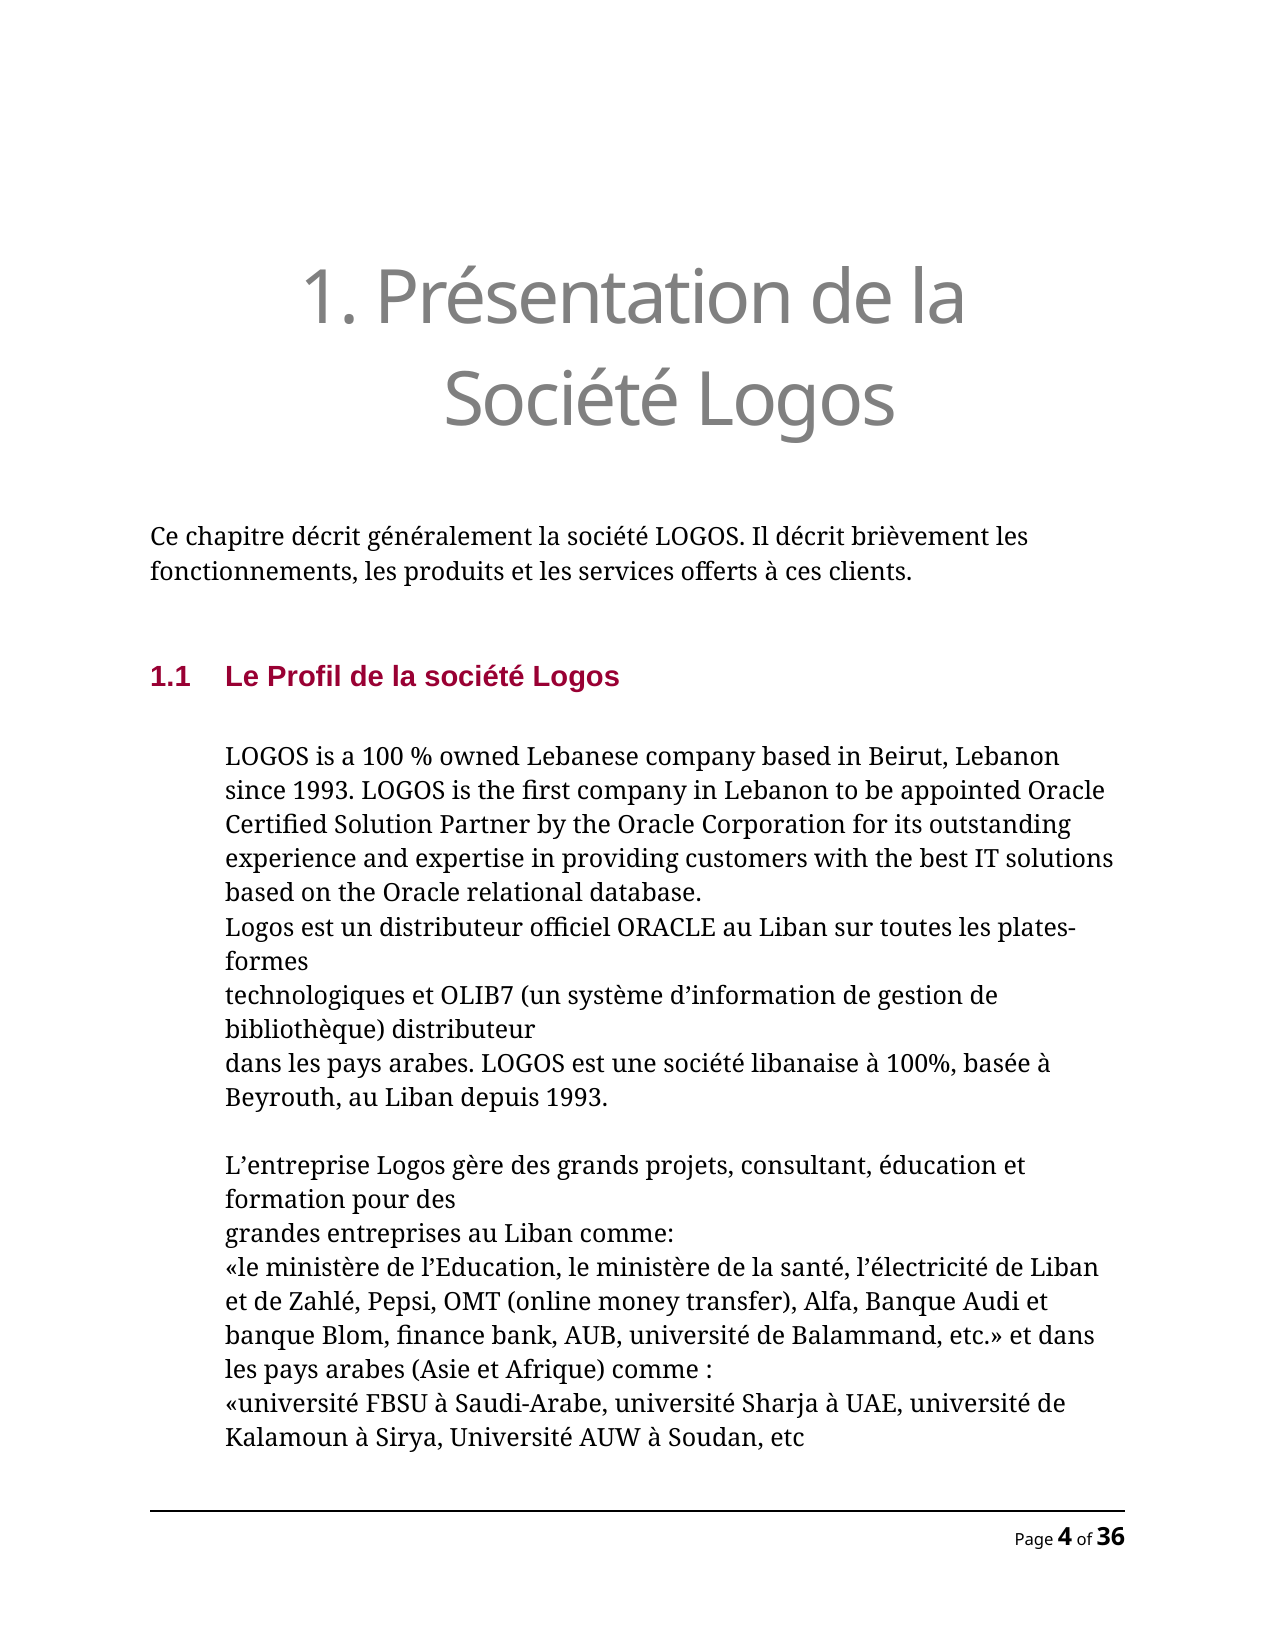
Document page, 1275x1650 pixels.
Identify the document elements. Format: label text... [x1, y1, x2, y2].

list dans les pays arabes. LOGOS est une société libanaise à 100%, basée à Beyrouth, au Liban depuis 1993. [225, 1045, 1125, 1113]
text 1.1 Le Profil de la société Logos [150, 659, 1125, 692]
list technologiques et OLIB7 (un système d’information de gestion de bibliothèque) distributeur [225, 977, 1125, 1045]
list LOGOS is a 100 % owned Lebanese company based in Beirut, Lebanon since 1993. LOGOS is the first company in Lebanon to be appointed Oracle Certified Solution Partner by the Oracle Corporation for its outstanding experience and expertise in providing customers with the best IT solutions based on the Oracle relational database. [225, 739, 1125, 909]
list «université FBSU à Saudi-Arabe, université Sharja à UAE, université de Kalamoun à Sirya, Université AUW à Soudan, etc [225, 1386, 1125, 1454]
list grandes entreprises au Liban comme: [225, 1216, 1125, 1250]
subtitle Présentation de la Société Logos [187, 243, 1080, 447]
text Ce chapitre décrit généralement la société LOGOS. Il décrit brièvement les fonctionnements, les produits et les services offerts à ces clients. [150, 519, 1125, 587]
list Logos est un distributeur officiel ORACLE au Liban sur toutes les plates-formes [225, 909, 1125, 977]
list «le ministère de l’Education, le ministère de la santé, l’électricité de Liban et de Zahlé, Pepsi, OMT (online money transfer), Alfa, Banque Audi et banque Blom, finance bank, AUB, université de Balammand, etc.» et dans les pays arabes (Asie et Afrique) comme : [225, 1250, 1125, 1386]
list L’entreprise Logos gère des grands projets, consultant, éducation et formation pour des [225, 1148, 1125, 1216]
